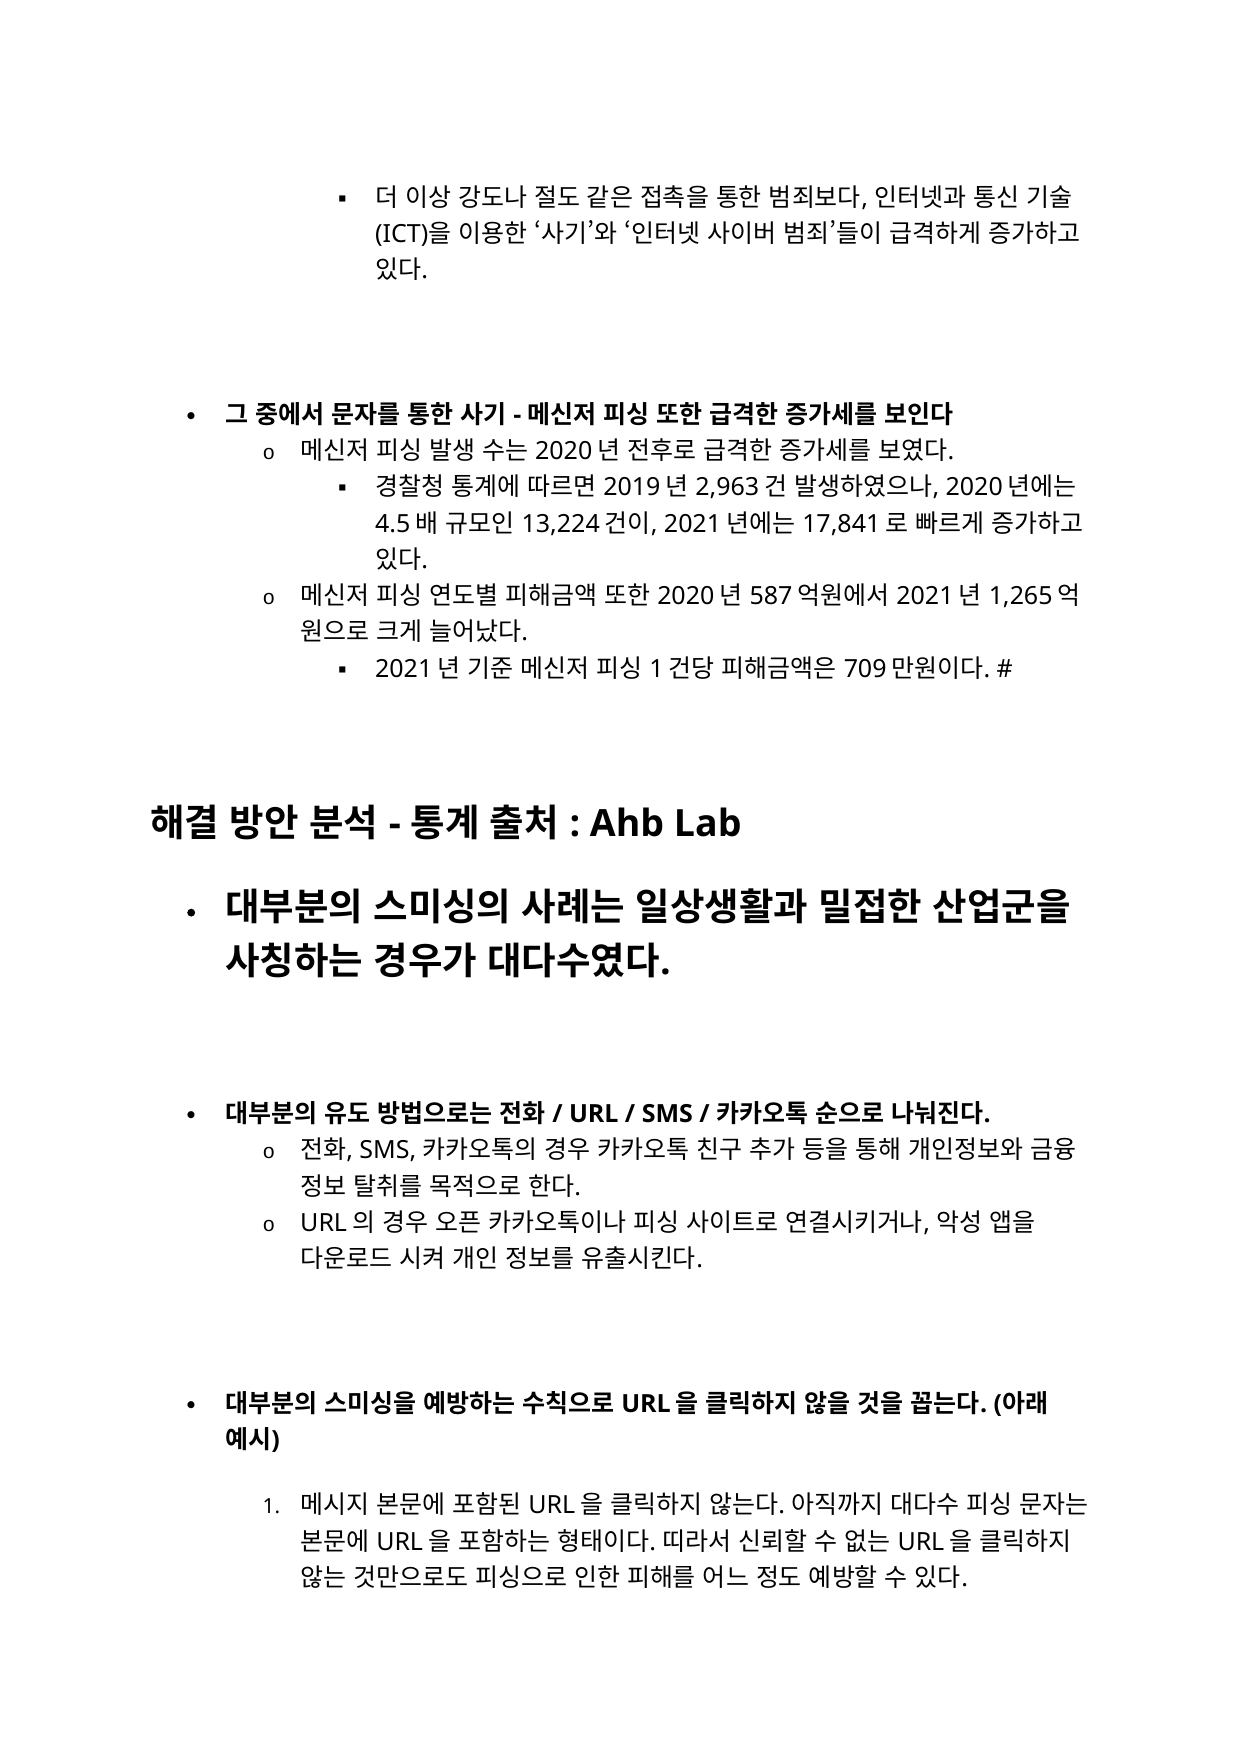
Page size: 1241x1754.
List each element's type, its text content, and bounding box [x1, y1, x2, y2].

list URL의 경우 오픈 카카오톡이나 피싱 사이트로 연결시키거나, 악성 앱을 다운로드 시켜 개인 정보를 유출시킨다. [262, 1202, 1090, 1275]
list 대부분의 스미싱을 예방하는 수칙으로 URL을 클릭하지 않을 것을 꼽는다. (아래 예시) [187, 1383, 1090, 1456]
list 2021년 기준 메신저 피싱 1건당 피해금액은 709만원이다. # [337, 648, 1090, 684]
list 경찰청 통계에 따르면 2019년 2,963건 발생하였으나, 2020년에는 4.5배 규모인 13,224건이, 2021년에는 17,841로 빠르게 증가하고 있다. [337, 467, 1090, 576]
list 메신저 피싱 발생 수는 2020년 전후로 급격한 증가세를 보였다. [262, 431, 1090, 467]
list 대부분의 유도 방법으로는 전화 / URL / SMS / 카카오톡 순으로 나눠진다. [187, 1094, 1090, 1130]
list 더 이상 강도나 절도 같은 접촉을 통한 범죄보다, 인터넷과 통신 기술(ICT)을 이용한 ‘사기’와 ‘인터넷 사이버 범죄’들이 급격하게 증가하고 있다. [337, 177, 1090, 286]
list 대부분의 스미싱의 사례는 일상생활과 밀접한 산업군을 사칭하는 경우가 대다수였다. [187, 876, 1090, 985]
list 그 중에서 문자를 통한 사기 - 메신저 피싱 또한 급격한 증가세를 보인다 [187, 394, 1090, 431]
list 전화, SMS, 카카오톡의 경우 카카오톡 친구 추가 등을 통해 개인정보와 금융 정보 탈취를 목적으로 한다. [262, 1130, 1090, 1202]
text 해결 방안 분석 - 통계 출처 : Ahb Lab [150, 793, 1090, 847]
list 메신저 피싱 연도별 피해금액 또한 2020년 587억원에서 2021년 1,265억 원으로 크게 늘어났다. [262, 576, 1090, 648]
list 메시지 본문에 포함된 URL을 클릭하지 않는다. 아직까지 대다수 피싱 문자는 본문에 URL을 포함하는 형태이다. 띠라서 신뢰할 수 없는 URL을 클릭하지 않는 것만으로도 피싱으로 인한 피해를 어느 정도 예방할 수 있다. [262, 1485, 1090, 1594]
